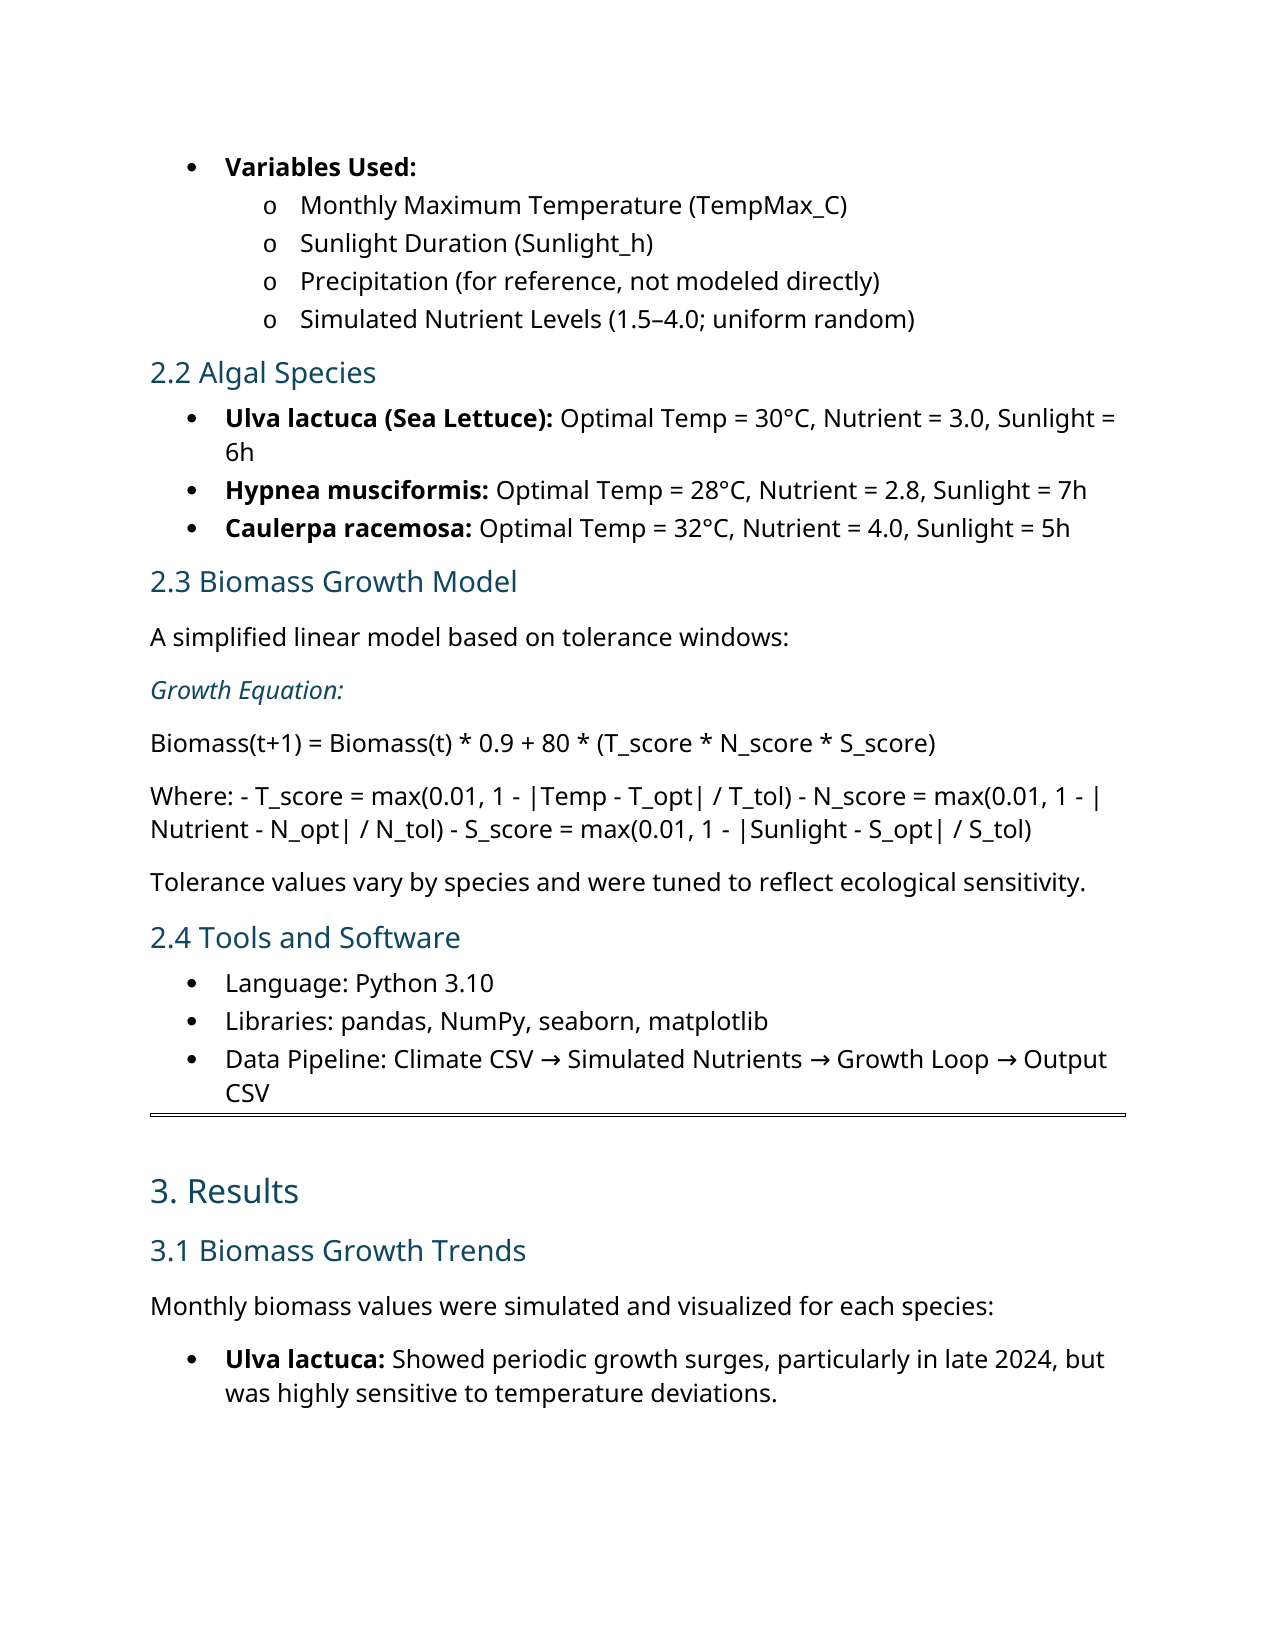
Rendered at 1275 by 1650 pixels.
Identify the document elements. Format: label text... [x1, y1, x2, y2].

list Simulated Nutrient Levels (1.5–4.0; uniform random) [262, 302, 1125, 336]
text Tolerance values vary by species and were tuned to reflect ecological sensitivity. [150, 865, 1125, 899]
list Language: Python 3.10 [187, 966, 1125, 1000]
list Hypnea musciformis: Optimal Temp = 28°C, Nutrient = 2.8, Sunlight = 7h [187, 473, 1125, 507]
list Ulva lactuca: Showed periodic growth surges, particularly in late 2024, but was highly sensitive to temperature deviations. [187, 1342, 1125, 1410]
list Precipitation (for reference, not modeled directly) [262, 264, 1125, 298]
list Ulva lactuca (Sea Lettuce): Optimal Temp = 30°C, Nutrient = 3.0, Sunlight = 6h [187, 401, 1125, 469]
text Monthly biomass values were simulated and visualized for each species: [150, 1289, 1125, 1323]
text Biomass(t+1) = Biomass(t) * 0.9 + 80 * (T_score * N_score * S_score) [150, 725, 1125, 759]
text A simplified linear model based on tolerance windows: [150, 620, 1125, 654]
subtitle 3. Results [150, 1168, 1125, 1214]
list Variables Used: [187, 150, 1125, 184]
subtitle 3.1 Biomass Growth Trends [150, 1230, 1125, 1270]
list Libraries: pandas, NumPy, seaborn, matplotlib [187, 1004, 1125, 1038]
subtitle 2.2 Algal Species [150, 353, 1125, 392]
list Data Pipeline: Climate CSV → Simulated Nutrients → Growth Loop → Output CSV [187, 1041, 1125, 1109]
subtitle Growth Equation: [150, 672, 1125, 707]
list Caulerpa racemosa: Optimal Temp = 32°C, Nutrient = 4.0, Sunlight = 5h [187, 511, 1125, 544]
subtitle 2.4 Tools and Software [150, 918, 1125, 957]
text Where: - T_score = max(0.01, 1 - |Temp - T_opt| / T_tol) - N_score = max(0.01, 1 - |Nutrient - N_opt| / N_tol) - S_score = max(0.01, 1 - |Sunlight - S_opt| / S_tol) [150, 778, 1125, 846]
subtitle 2.3 Biomass Growth Model [150, 561, 1125, 601]
list Monthly Maximum Temperature (TempMax_C) [262, 188, 1125, 222]
list Sunlight Duration (Sunlight_h) [262, 226, 1125, 260]
